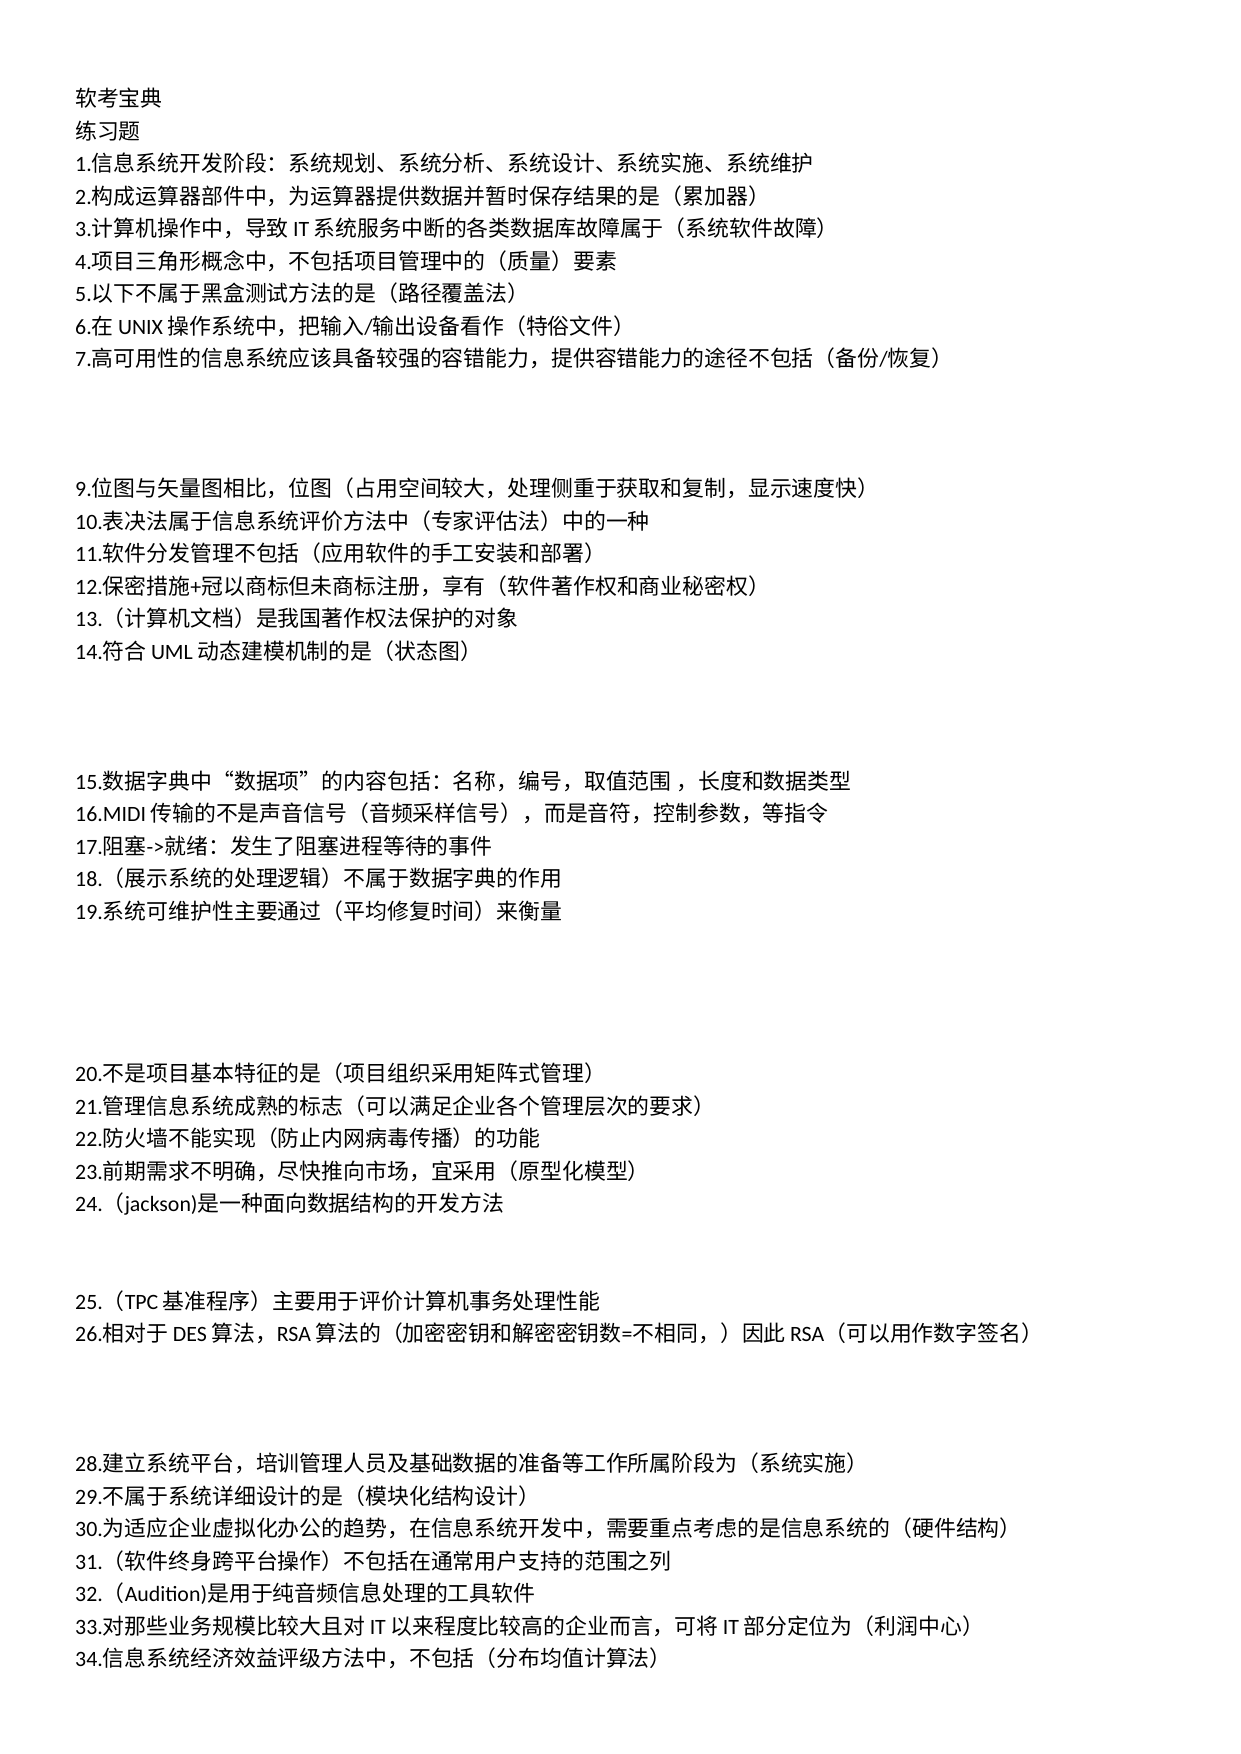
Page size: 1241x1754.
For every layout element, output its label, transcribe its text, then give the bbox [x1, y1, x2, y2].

text 34.信息系统经济效益评级方法中，不包括（分布均值计算法） [75, 1641, 1165, 1673]
text 28.建立系统平台，培训管理人员及基础数据的准备等工作所属阶段为（系统实施） [75, 1446, 1165, 1478]
text 13.（计算机文档）是我国著作权法保护的对象 [75, 601, 1165, 633]
text 25.（TPC基准程序）主要用于评价计算机事务处理性能 [75, 1283, 1165, 1316]
text 2.构成运算器部件中，为运算器提供数据并暂时保存结果的是（累加器） [75, 178, 1165, 211]
text 11.软件分发管理不包括（应用软件的手工安装和部署） [75, 536, 1165, 568]
text 10.表决法属于信息系统评价方法中（专家评估法）中的一种 [75, 503, 1165, 536]
text 5.以下不属于黑盒测试方法的是（路径覆盖法） [75, 276, 1165, 308]
text 14.符合UML动态建模机制的是（状态图） [75, 633, 1165, 666]
text 21.管理信息系统成熟的标志（可以满足企业各个管理层次的要求） [75, 1088, 1165, 1121]
text 24.（jackson)是一种面向数据结构的开发方法 [75, 1186, 1165, 1218]
text 26.相对于DES算法，RSA算法的（加密密钥和解密密钥数=不相同，）因此RSA（可以用作数字签名） [75, 1316, 1165, 1348]
text 1.信息系统开发阶段：系统规划、系统分析、系统设计、系统实施、系统维护 [75, 146, 1165, 178]
text 9.位图与矢量图相比，位图（占用空间较大，处理侧重于获取和复制，显示速度快） [75, 471, 1165, 503]
text 练习题 [75, 113, 1165, 146]
text 22.防火墙不能实现（防止内网病毒传播）的功能 [75, 1121, 1165, 1153]
text 20.不是项目基本特征的是（项目组织采用矩阵式管理） [75, 1056, 1165, 1088]
text 33.对那些业务规模比较大且对IT以来程度比较高的企业而言，可将IT部分定位为（利润中心） [75, 1608, 1165, 1641]
text 32.（Audition)是用于纯音频信息处理的工具软件 [75, 1576, 1165, 1608]
text 17.阻塞->就绪：发生了阻塞进程等待的事件 [75, 828, 1165, 861]
text 16.MIDI传输的不是声音信号（音频采样信号），而是音符，控制参数，等指令 [75, 796, 1165, 828]
text 15.数据字典中“数据项”的内容包括：名称，编号，取值范围 ，长度和数据类型 [75, 763, 1165, 796]
text 7.高可用性的信息系统应该具备较强的容错能力，提供容错能力的途径不包括（备份/恢复） [75, 341, 1165, 373]
text 29.不属于系统详细设计的是（模块化结构设计） [75, 1478, 1165, 1511]
text 18.（展示系统的处理逻辑）不属于数据字典的作用 [75, 861, 1165, 893]
text 软考宝典 [75, 81, 1165, 113]
text 19.系统可维护性主要通过（平均修复时间）来衡量 [75, 893, 1165, 926]
text 31.（软件终身跨平台操作）不包括在通常用户支持的范围之列 [75, 1543, 1165, 1576]
text 4.项目三角形概念中，不包括项目管理中的（质量）要素 [75, 243, 1165, 276]
text 6.在UNIX操作系统中，把输入/输出设备看作（特俗文件） [75, 308, 1165, 341]
text 3.计算机操作中，导致IT系统服务中断的各类数据库故障属于（系统软件故障） [75, 211, 1165, 243]
text 12.保密措施+冠以商标但未商标注册，享有（软件著作权和商业秘密权） [75, 568, 1165, 601]
text 23.前期需求不明确，尽快推向市场，宜采用（原型化模型） [75, 1153, 1165, 1186]
text 30.为适应企业虚拟化办公的趋势，在信息系统开发中，需要重点考虑的是信息系统的（硬件结构） [75, 1511, 1165, 1543]
